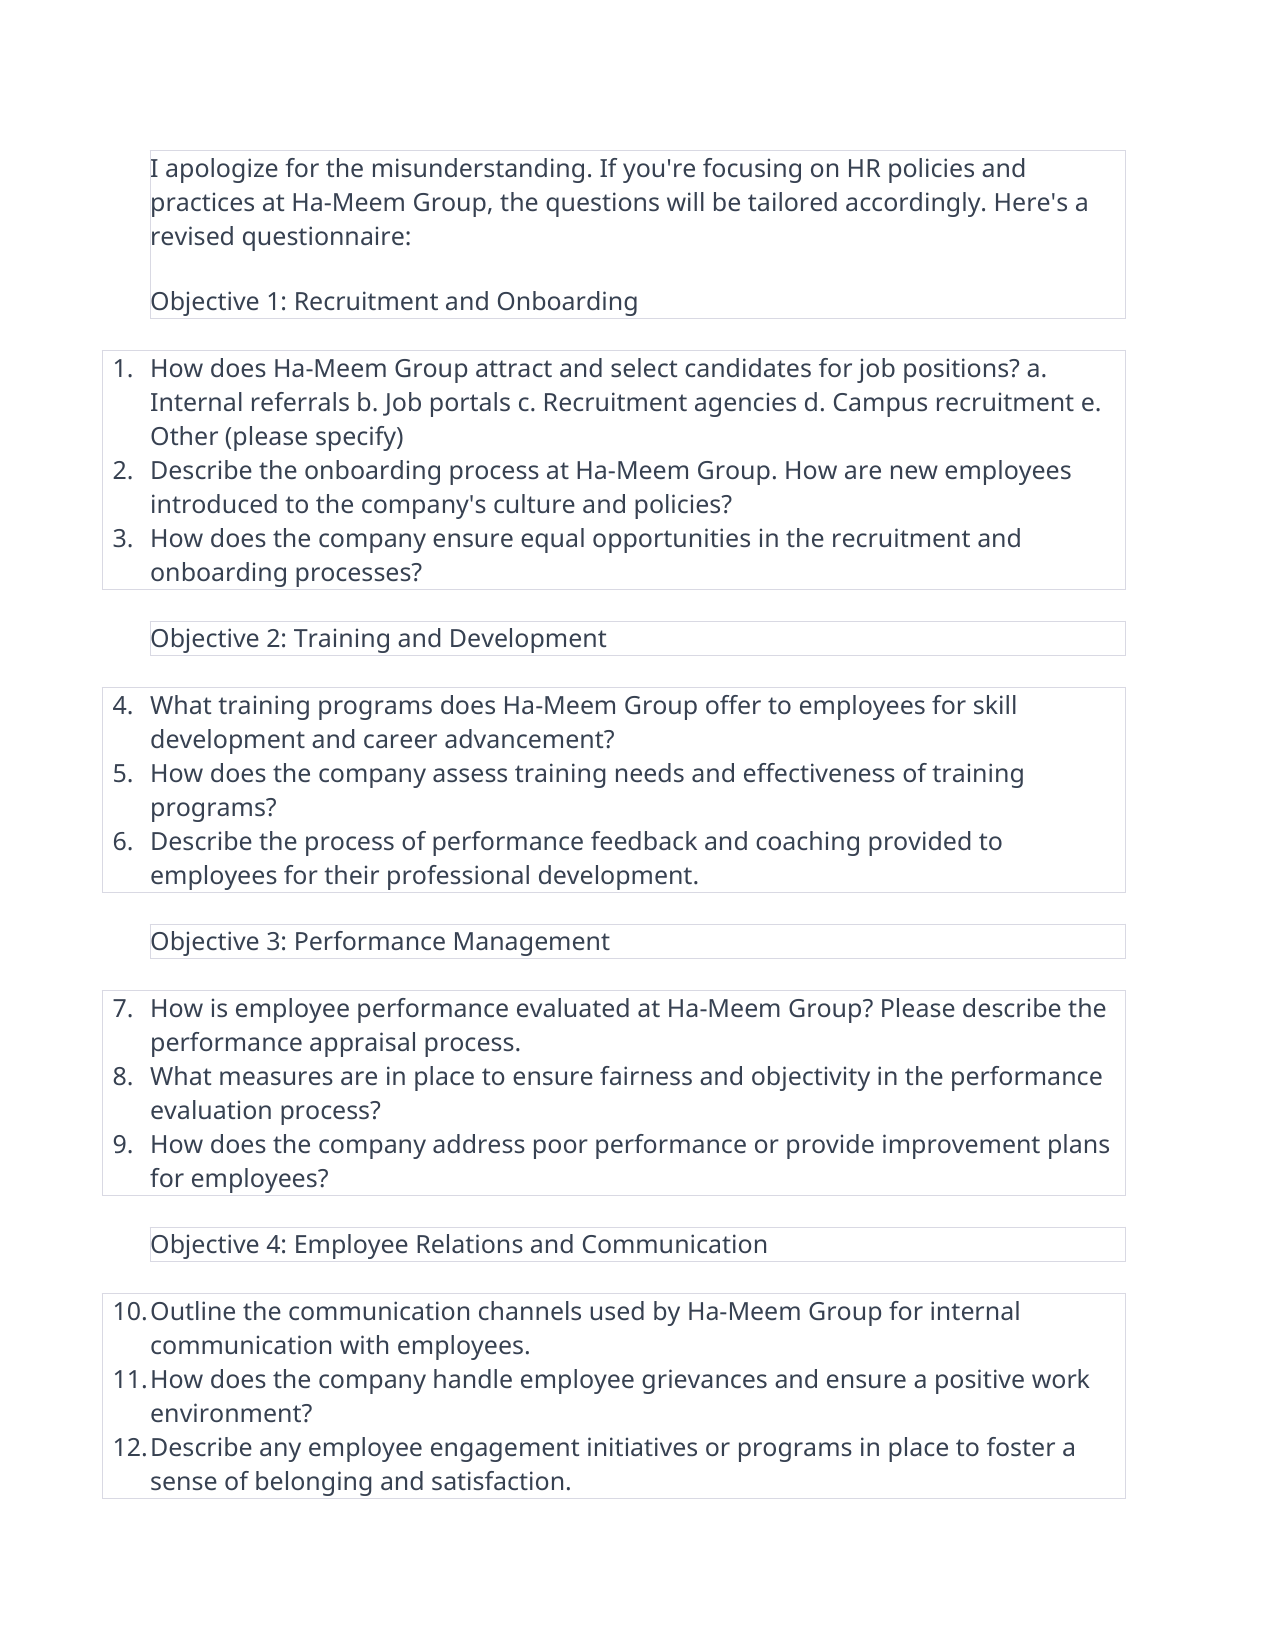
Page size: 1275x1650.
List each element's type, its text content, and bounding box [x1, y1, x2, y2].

list Describe the onboarding process at Ha-Meem Group. How are new employees introduced to the company's culture and policies? [103, 452, 1125, 520]
list What measures are in place to ensure fairness and objectivity in the performance evaluation process? [103, 1058, 1125, 1126]
list How does the company assess training needs and effectiveness of training programs? [103, 755, 1125, 823]
list Describe the process of performance feedback and coaching provided to employees for their professional development. [103, 823, 1125, 892]
list What training programs does Ha-Meem Group offer to employees for skill development and career advancement? [103, 688, 1125, 755]
list How does the company ensure equal opportunities in the recruitment and onboarding processes? [103, 520, 1125, 589]
list How is employee performance evaluated at Ha-Meem Group? Please describe the performance appraisal process. [103, 991, 1125, 1058]
list How does Ha-Meem Group attract and select candidates for job positions? a. Internal referrals b. Job portals c. Recruitment agencies d. Campus recruitment e. Other (please specify) [103, 351, 1125, 452]
text Objective 4: Employee Relations and Communication [151, 1228, 1125, 1261]
text Objective 2: Training and Development [151, 622, 1125, 655]
text Objective 1: Recruitment and Onboarding [151, 283, 1125, 318]
list Describe any employee engagement initiatives or programs in place to foster a sense of belonging and satisfaction. [103, 1429, 1125, 1498]
list Outline the communication channels used by Ha-Meem Group for internal communication with employees. [103, 1294, 1125, 1361]
text I apologize for the misunderstanding. If you're focusing on HR policies and practices at Ha-Meem Group, the questions will be tailored accordingly. Here's a revised questionnaire: [151, 151, 1125, 253]
list How does the company handle employee grievances and ensure a positive work environment? [103, 1361, 1125, 1429]
text Objective 3: Performance Management [151, 925, 1125, 958]
list How does the company address poor performance or provide improvement plans for employees? [103, 1126, 1125, 1195]
